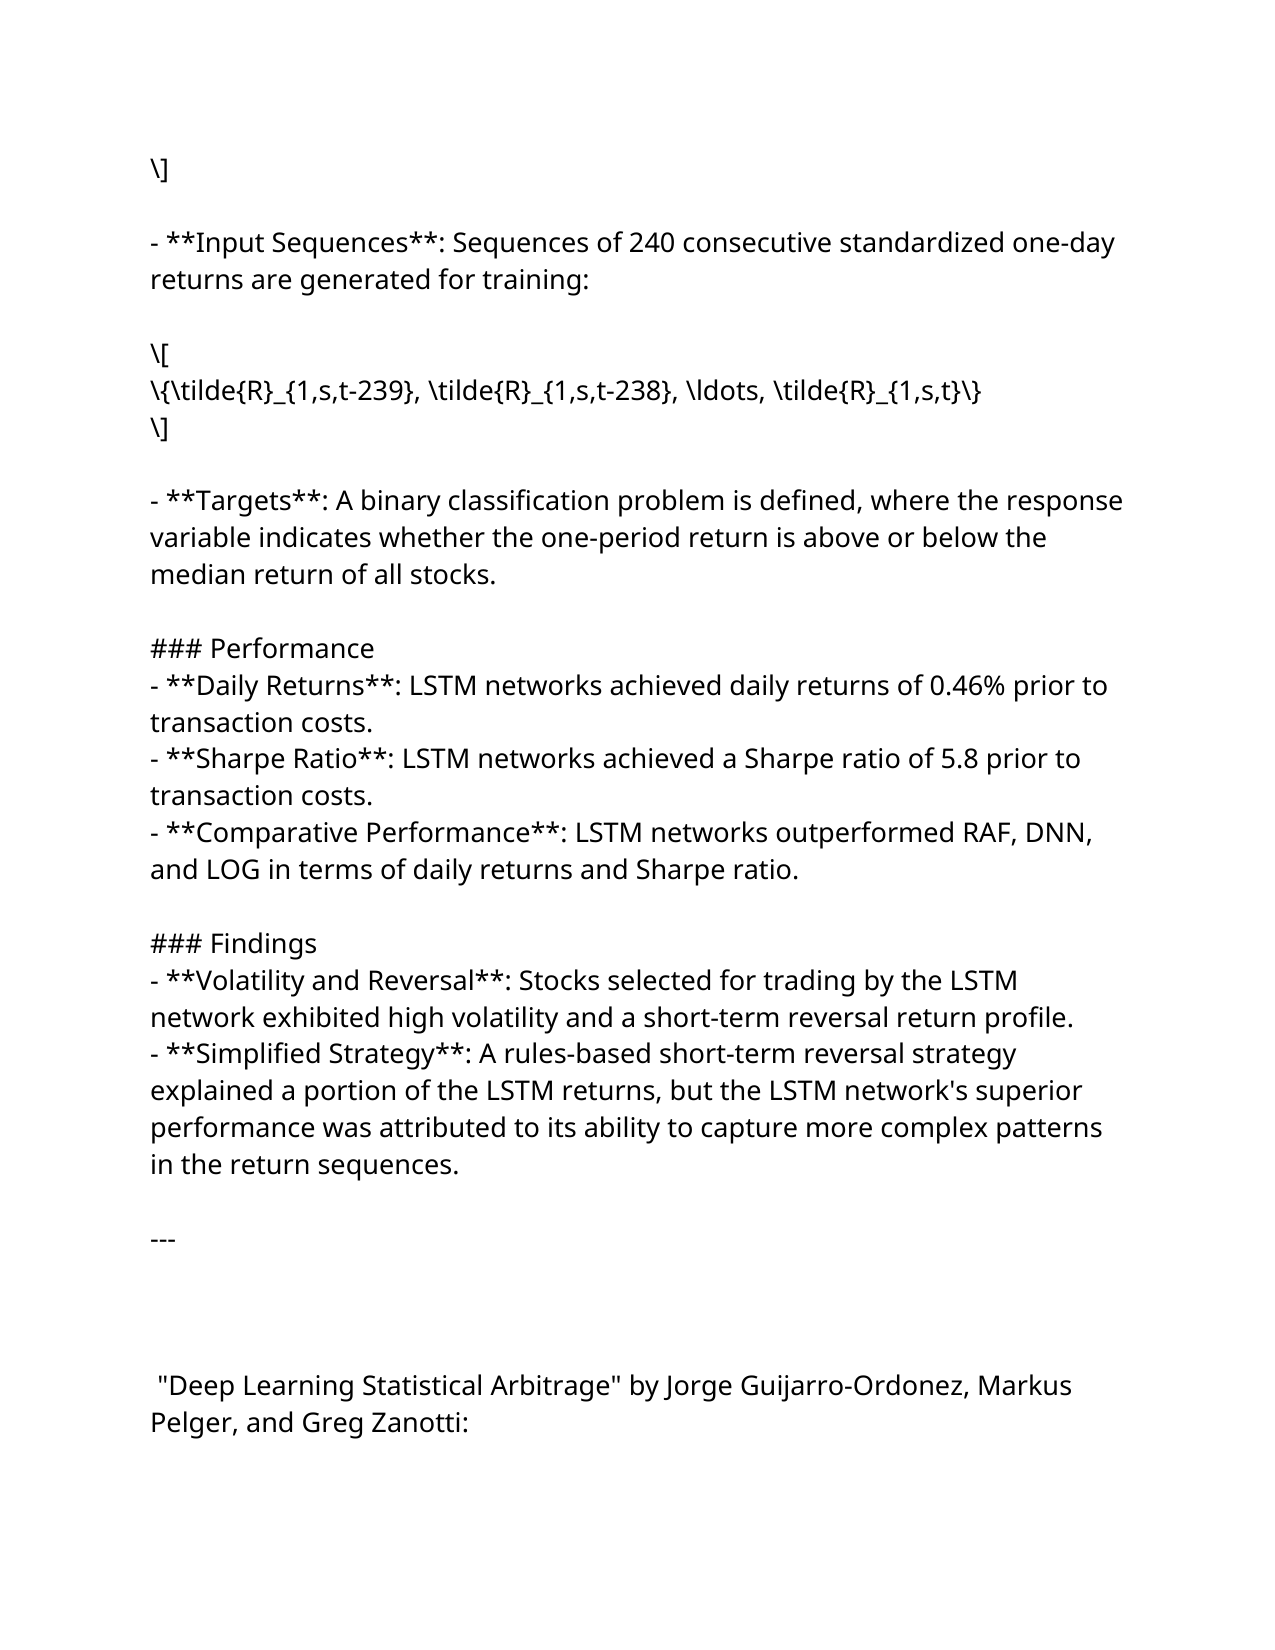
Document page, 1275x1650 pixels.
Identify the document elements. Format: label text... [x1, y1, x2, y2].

text \] [150, 150, 1125, 187]
text \[ [150, 334, 1125, 371]
text - **Targets**: A binary classification problem is defined, where the response variable indicates whether the one-period return is above or below the median return of all stocks. [150, 482, 1125, 592]
text - **Daily Returns**: LSTM networks achieved daily returns of 0.46% prior to transaction costs. [150, 666, 1125, 740]
text ### Performance [150, 629, 1125, 666]
text - **Simplified Strategy**: A rules-based short-term reversal strategy explained a portion of the LSTM returns, but the LSTM network's superior performance was attributed to its ability to capture more complex patterns in the return sequences. [150, 1035, 1125, 1182]
text \{\tilde{R}_{1,s,t-239}, \tilde{R}_{1,s,t-238}, \ldots, \tilde{R}_{1,s,t}\} [150, 371, 1125, 408]
text - **Volatility and Reversal**: Stocks selected for trading by the LSTM network exhibited high volatility and a short-term reversal return profile. [150, 961, 1125, 1035]
text "Deep Learning Statistical Arbitrage" by Jorge Guijarro-Ordonez, Markus Pelger, and Greg Zanotti: [150, 1367, 1125, 1441]
text - **Comparative Performance**: LSTM networks outperformed RAF, DNN, and LOG in terms of daily returns and Sharpe ratio. [150, 814, 1125, 887]
text - **Sharpe Ratio**: LSTM networks achieved a Sharpe ratio of 5.8 prior to transaction costs. [150, 740, 1125, 814]
text - **Input Sequences**: Sequences of 240 consecutive standardized one-day returns are generated for training: [150, 224, 1125, 297]
text --- [150, 1219, 1125, 1256]
text ### Findings [150, 924, 1125, 961]
text \] [150, 408, 1125, 445]
